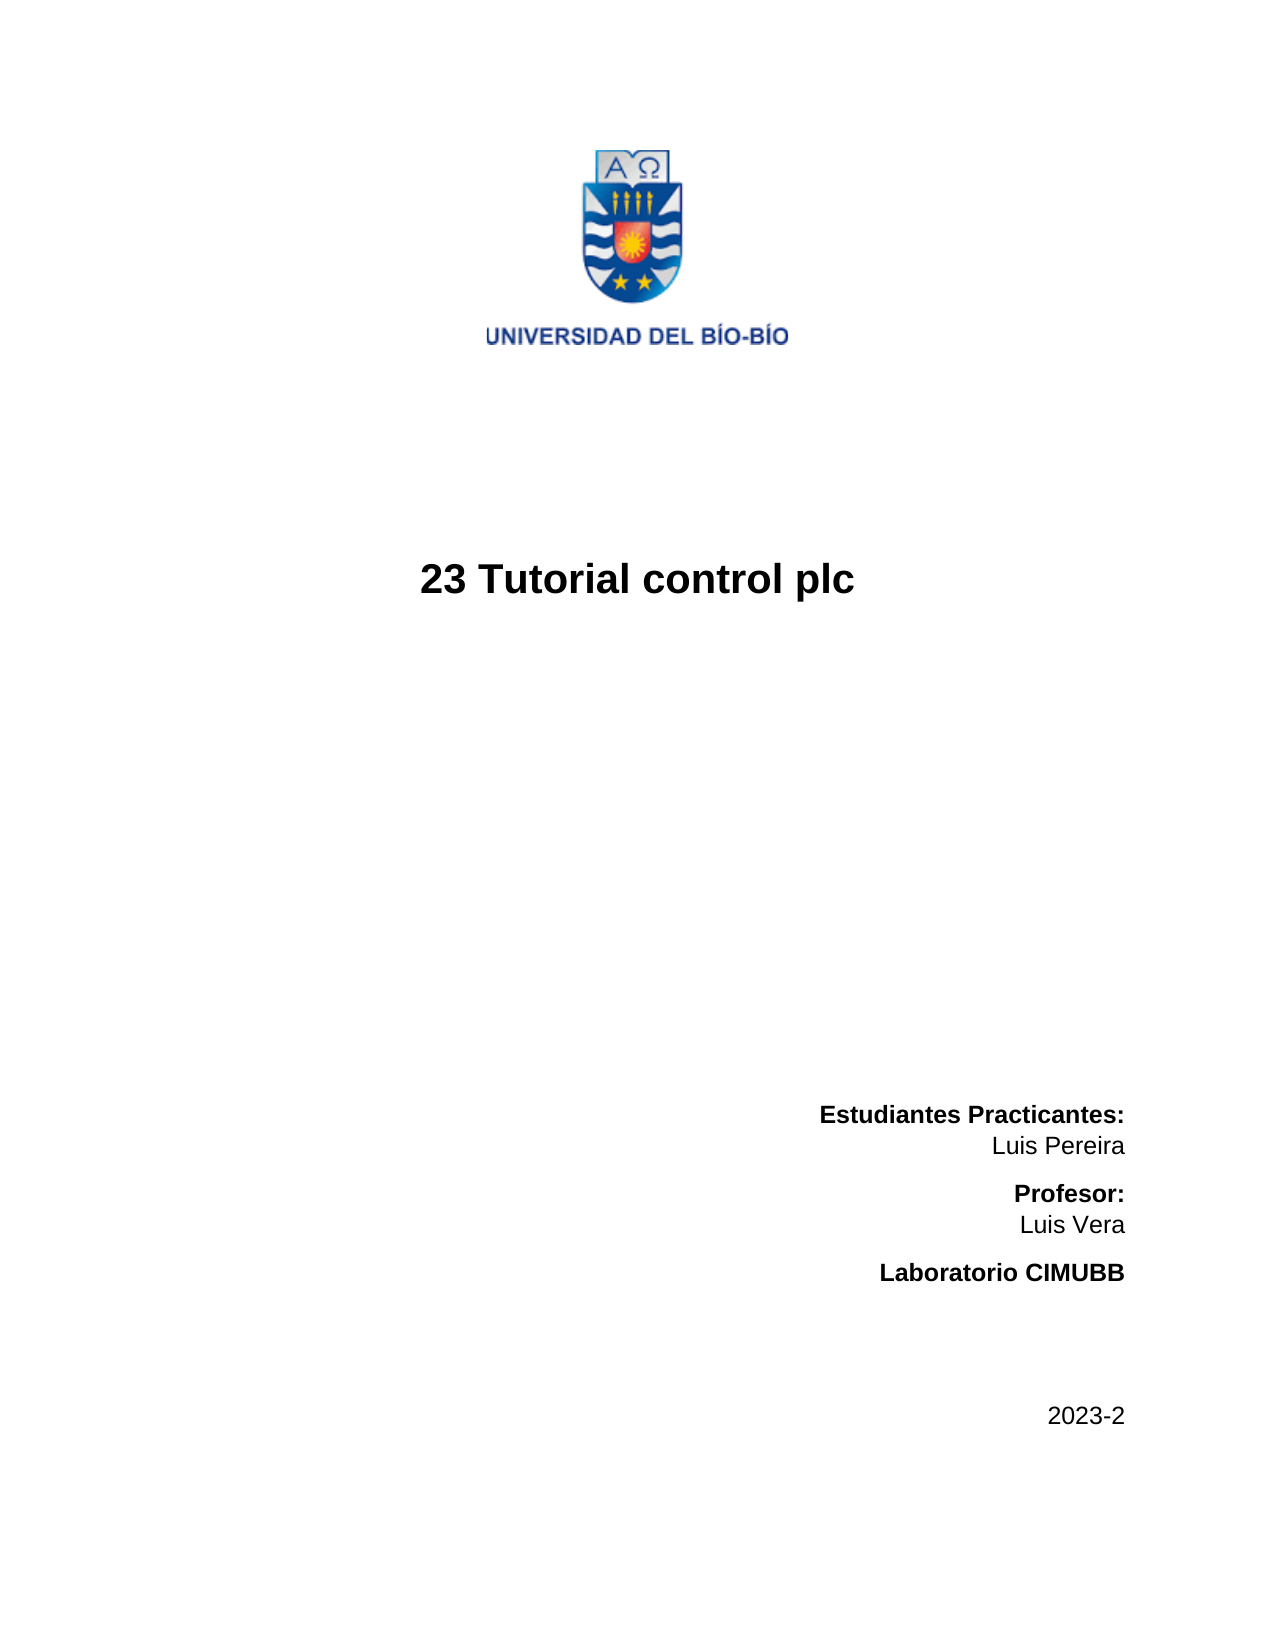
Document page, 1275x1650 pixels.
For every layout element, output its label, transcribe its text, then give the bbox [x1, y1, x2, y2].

picture [486, 150, 789, 345]
text Estudiantes Practicantes: [150, 1100, 1125, 1129]
text 23 Tutorial control plc [150, 554, 1125, 602]
text Profesor: [150, 1179, 1125, 1207]
text Laboratorio CIMUBB [150, 1257, 1125, 1286]
text Luis Pereira [150, 1131, 1125, 1160]
text 2023-2 [150, 1401, 1125, 1429]
text Luis Vera [150, 1210, 1125, 1238]
